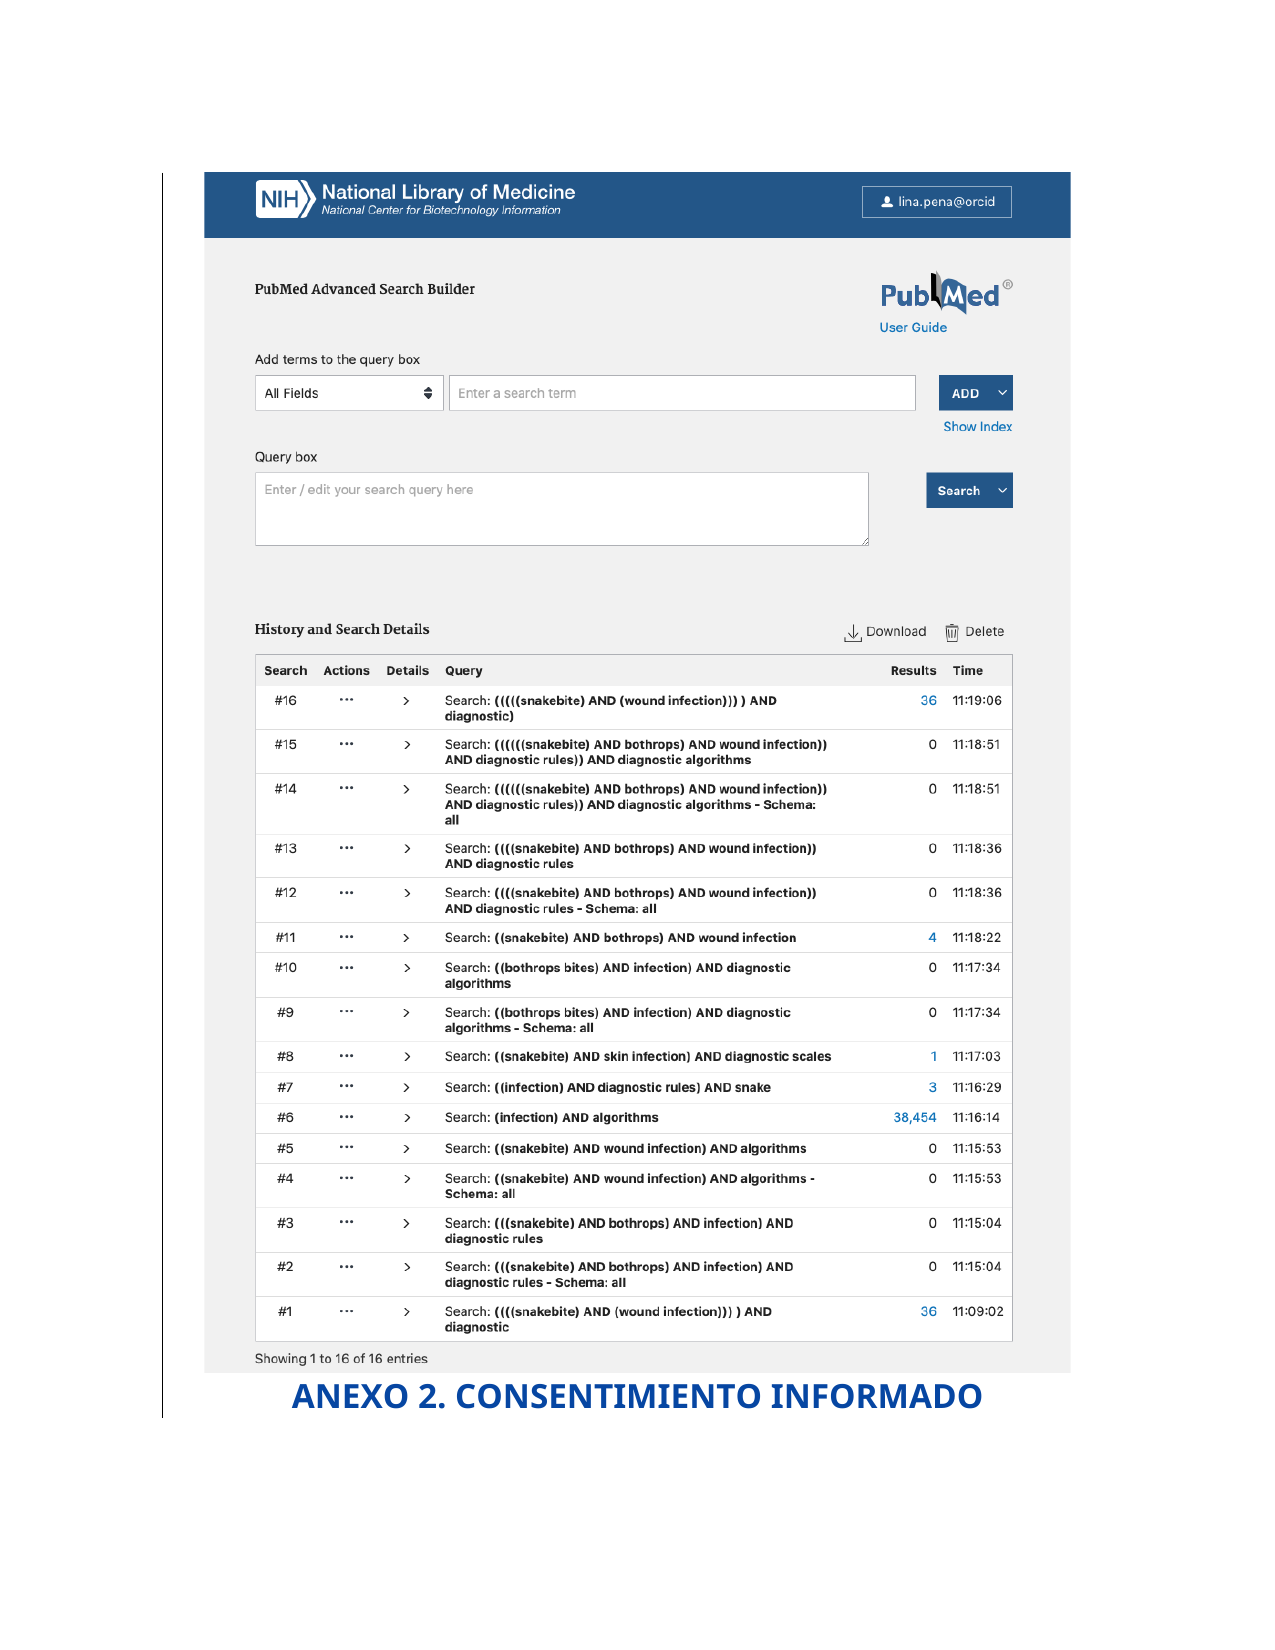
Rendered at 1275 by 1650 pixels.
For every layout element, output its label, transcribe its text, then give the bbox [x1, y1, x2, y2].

picture [204, 172, 1071, 1373]
